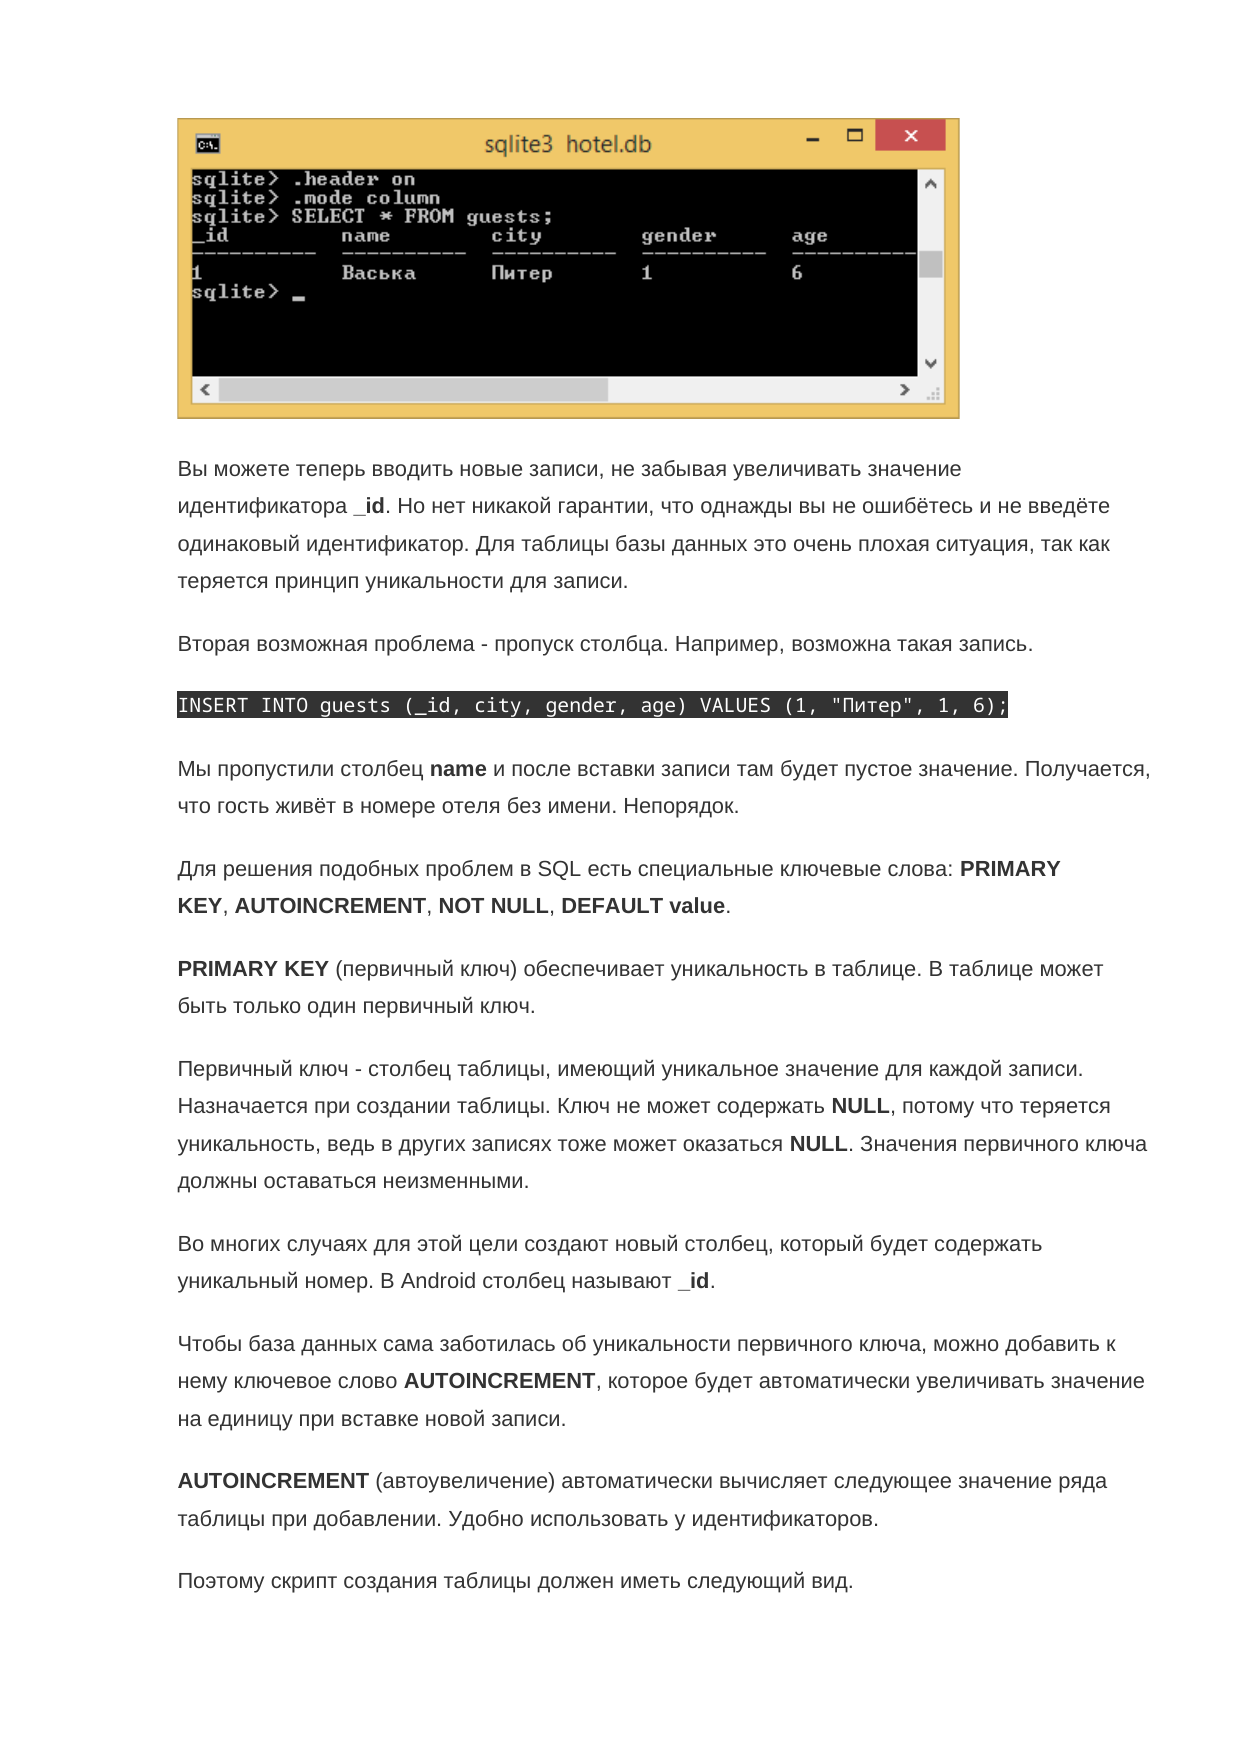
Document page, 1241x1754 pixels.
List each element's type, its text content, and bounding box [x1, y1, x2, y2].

text Мы пропустили столбец name и после вставки записи там будет пустое значение. Получается, что гость живёт в номере отеля без имени. Непорядок. [177, 743, 1152, 818]
text Чтобы база данных сама заботилась об уникальности первичного ключа, можно добавить к нему ключевое слово AUTOINCREMENT, которое будет автоматически увеличивать значение на единицу при вставке новой записи. [177, 1318, 1152, 1431]
text Поэтому скрипт создания таблицы должен иметь следующий вид. [177, 1556, 1152, 1593]
text Вы можете теперь вводить новые записи, не забывая увеличивать значение идентификатора _id. Но нет никакой гарантии, что однажды вы не ошибётесь и не введёте одинаковый идентификатор. Для таблицы базы данных это очень плохая ситуация, так как теряется принцип уникальности для записи. [177, 443, 1152, 593]
picture [177, 118, 960, 419]
text Первичный ключ - столбец таблицы, имеющий уникальное значение для каждой записи. Назначается при создании таблицы. Ключ не может содержать NULL, потому что теряется уникальность, ведь в других записях тоже может оказаться NULL. Значения первичного ключа должны оставаться неизменными. [177, 1043, 1152, 1193]
text Вторая возможная проблема - пропуск столбца. Например, возможна такая запись. [177, 618, 1152, 656]
text PRIMARY KEY (первичный ключ) обеспечивает уникальность в таблице. В таблице может быть только один первичный ключ. [177, 943, 1152, 1018]
text INSERT INTO guests (_id, city, gender, age) VALUES (1, "Питер", 1, 6); [177, 681, 1152, 718]
text AUTOINCREMENT (автоувеличение) автоматически вычисляет следующее значение ряда таблицы при добавлении. Удобно использовать у идентификаторов. [177, 1456, 1152, 1531]
text Во многих случаях для этой цели создают новый столбец, который будет содержать уникальный номер. В Android столбец называют _id. [177, 1218, 1152, 1293]
text Для решения подобных проблем в SQL есть специальные ключевые слова: PRIMARY KEY, AUTOINCREMENT, NOT NULL, DEFAULT value. [177, 843, 1152, 918]
